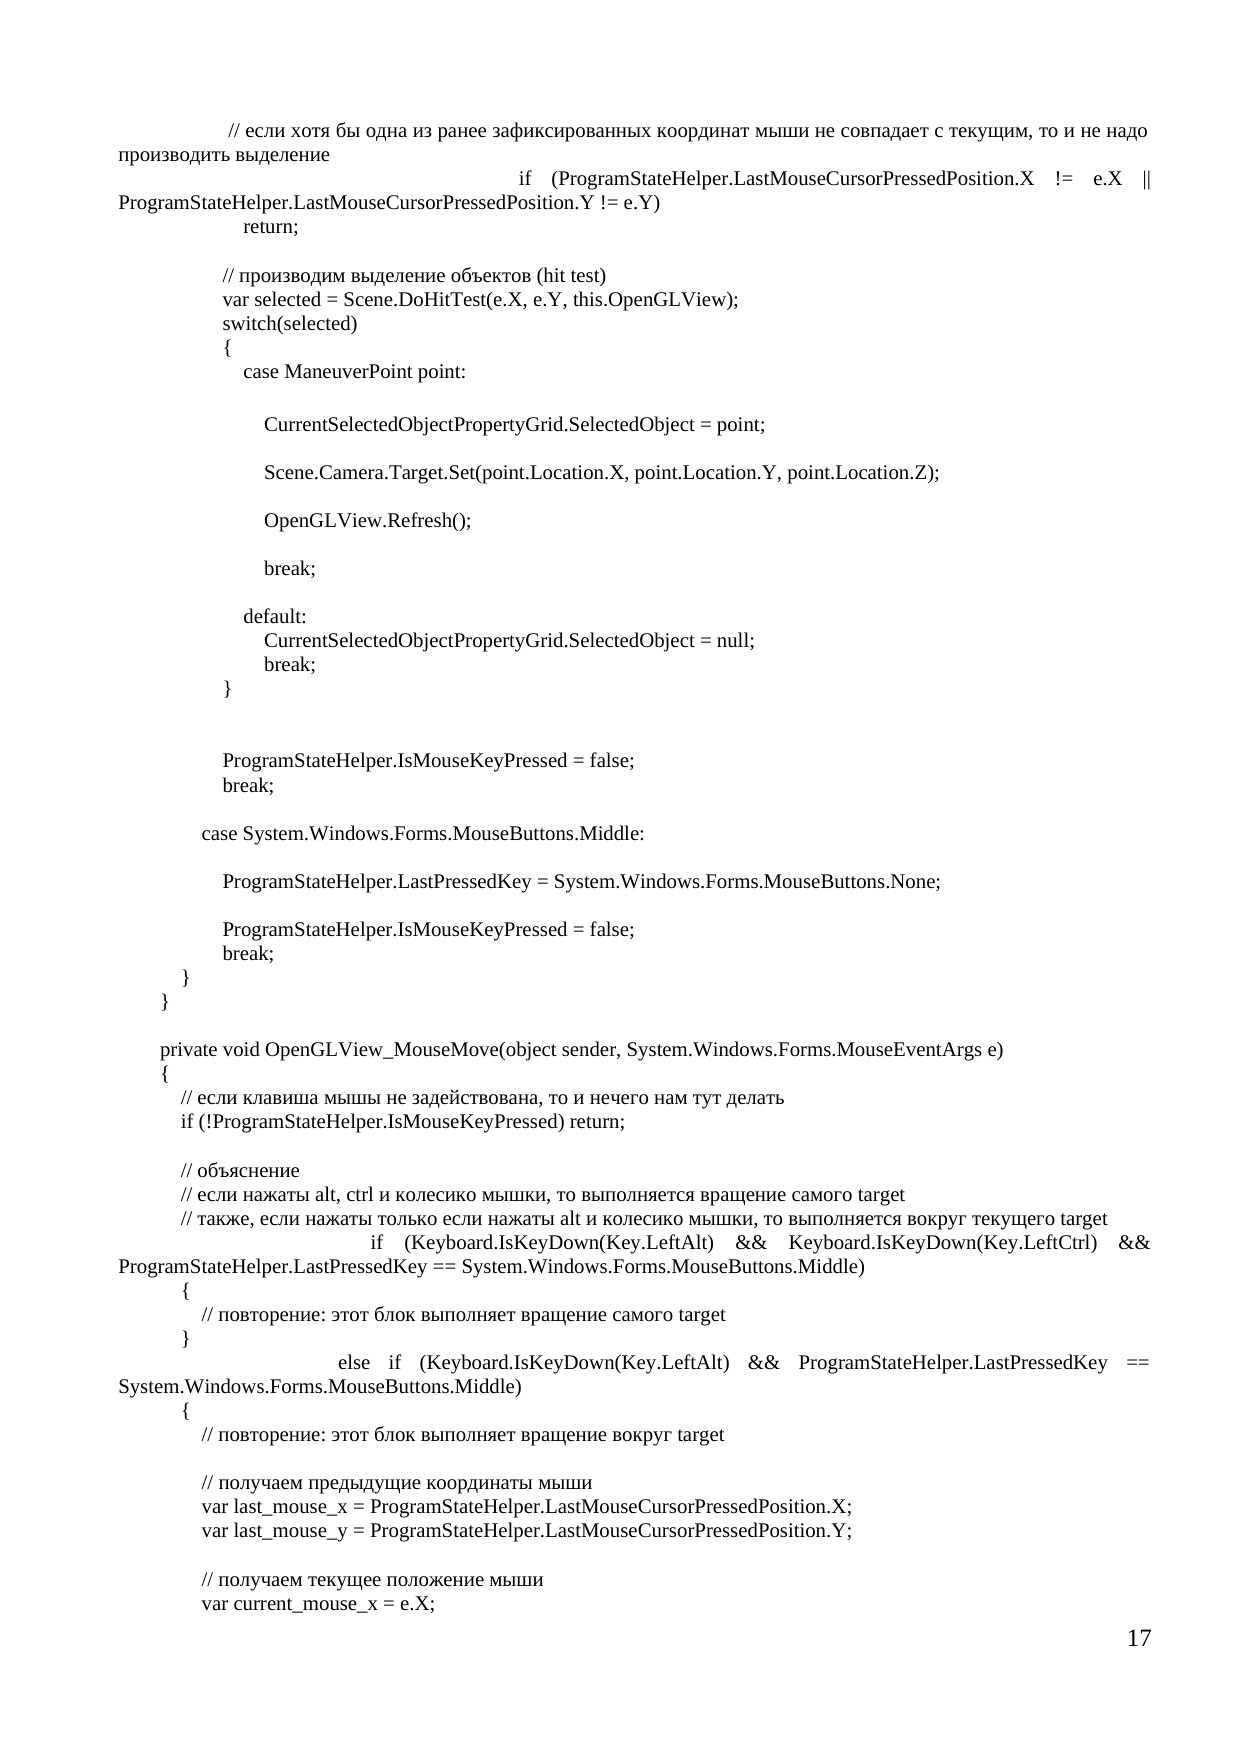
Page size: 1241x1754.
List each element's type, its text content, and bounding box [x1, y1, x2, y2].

text if (ProgramStateHelper.LastMouseCursorPressedPosition.X != e.X || ProgramStateHelper.LastMouseCursorPressedPosition.Y != e.Y) [118, 166, 1152, 214]
text // также, если нажаты только если нажаты alt и колесико мышки, то выполняется вокруг текущего target [118, 1206, 1152, 1230]
text switch(selected) [118, 311, 1152, 335]
text ProgramStateHelper.LastPressedKey = System.Windows.Forms.MouseButtons.None; [118, 869, 1152, 893]
text break; [118, 941, 1152, 965]
text OpenGLView.Refresh(); [118, 508, 1152, 532]
text { [118, 335, 1152, 359]
text var last_mouse_y = ProgramStateHelper.LastMouseCursorPressedPosition.Y; [118, 1518, 1152, 1542]
text default: [118, 604, 1152, 628]
text case System.Windows.Forms.MouseButtons.Middle: [118, 821, 1152, 845]
text } [118, 1326, 1152, 1350]
text } [118, 676, 1152, 700]
text // получаем текущее положение мыши [118, 1567, 1152, 1591]
text // если нажаты alt, ctrl и колесико мышки, то выполняется вращение самого target [118, 1182, 1152, 1206]
text Scene.Camera.Target.Set(point.Location.X, point.Location.Y, point.Location.Z); [118, 460, 1152, 484]
text CurrentSelectedObjectPropertyGrid.SelectedObject = null; [118, 628, 1152, 652]
text break; [118, 652, 1152, 676]
text CurrentSelectedObjectPropertyGrid.SelectedObject = point; [118, 412, 1152, 436]
text break; [118, 556, 1152, 580]
text { [118, 1398, 1152, 1422]
text // повторение: этот блок выполняет вращение самого target [118, 1302, 1152, 1326]
text break; [118, 772, 1152, 797]
text } [118, 965, 1152, 989]
text ProgramStateHelper.IsMouseKeyPressed = false; [118, 748, 1152, 772]
text { [118, 1278, 1152, 1302]
text { [118, 1061, 1152, 1085]
text private void OpenGLView_MouseMove(object sender, System.Windows.Forms.MouseEventArgs e) [118, 1037, 1152, 1061]
text var last_mouse_x = ProgramStateHelper.LastMouseCursorPressedPosition.X; [118, 1494, 1152, 1518]
text var selected = Scene.DoHitTest(e.X, e.Y, this.OpenGLView); [118, 287, 1152, 311]
text if (!ProgramStateHelper.IsMouseKeyPressed) return; [118, 1109, 1152, 1133]
text // производим выделение объектов (hit test) [118, 262, 1152, 287]
text else if (Keyboard.IsKeyDown(Key.LeftAlt) && ProgramStateHelper.LastPressedKey == System.Windows.Forms.MouseButtons.Middle) [118, 1350, 1152, 1398]
text // если хотя бы одна из ранее зафиксированных координат мыши не совпадает с текущим, то и не надо производить выделение [118, 118, 1152, 166]
text ProgramStateHelper.IsMouseKeyPressed = false; [118, 917, 1152, 941]
text // объяснение [118, 1157, 1152, 1182]
text // повторение: этот блок выполняет вращение вокруг target [118, 1422, 1152, 1446]
text var current_mouse_x = e.X; [118, 1591, 1152, 1615]
text if (Keyboard.IsKeyDown(Key.LeftAlt) && Keyboard.IsKeyDown(Key.LeftCtrl) && ProgramStateHelper.LastPressedKey == System.Windows.Forms.MouseButtons.Middle) [118, 1230, 1152, 1278]
text // получаем предыдущие координаты мыши [118, 1470, 1152, 1494]
text case ManeuverPoint point: [118, 359, 1152, 383]
text return; [118, 214, 1152, 238]
text // если клавиша мышы не задействована, то и нечего нам тут делать [118, 1085, 1152, 1109]
text } [118, 989, 1152, 1013]
